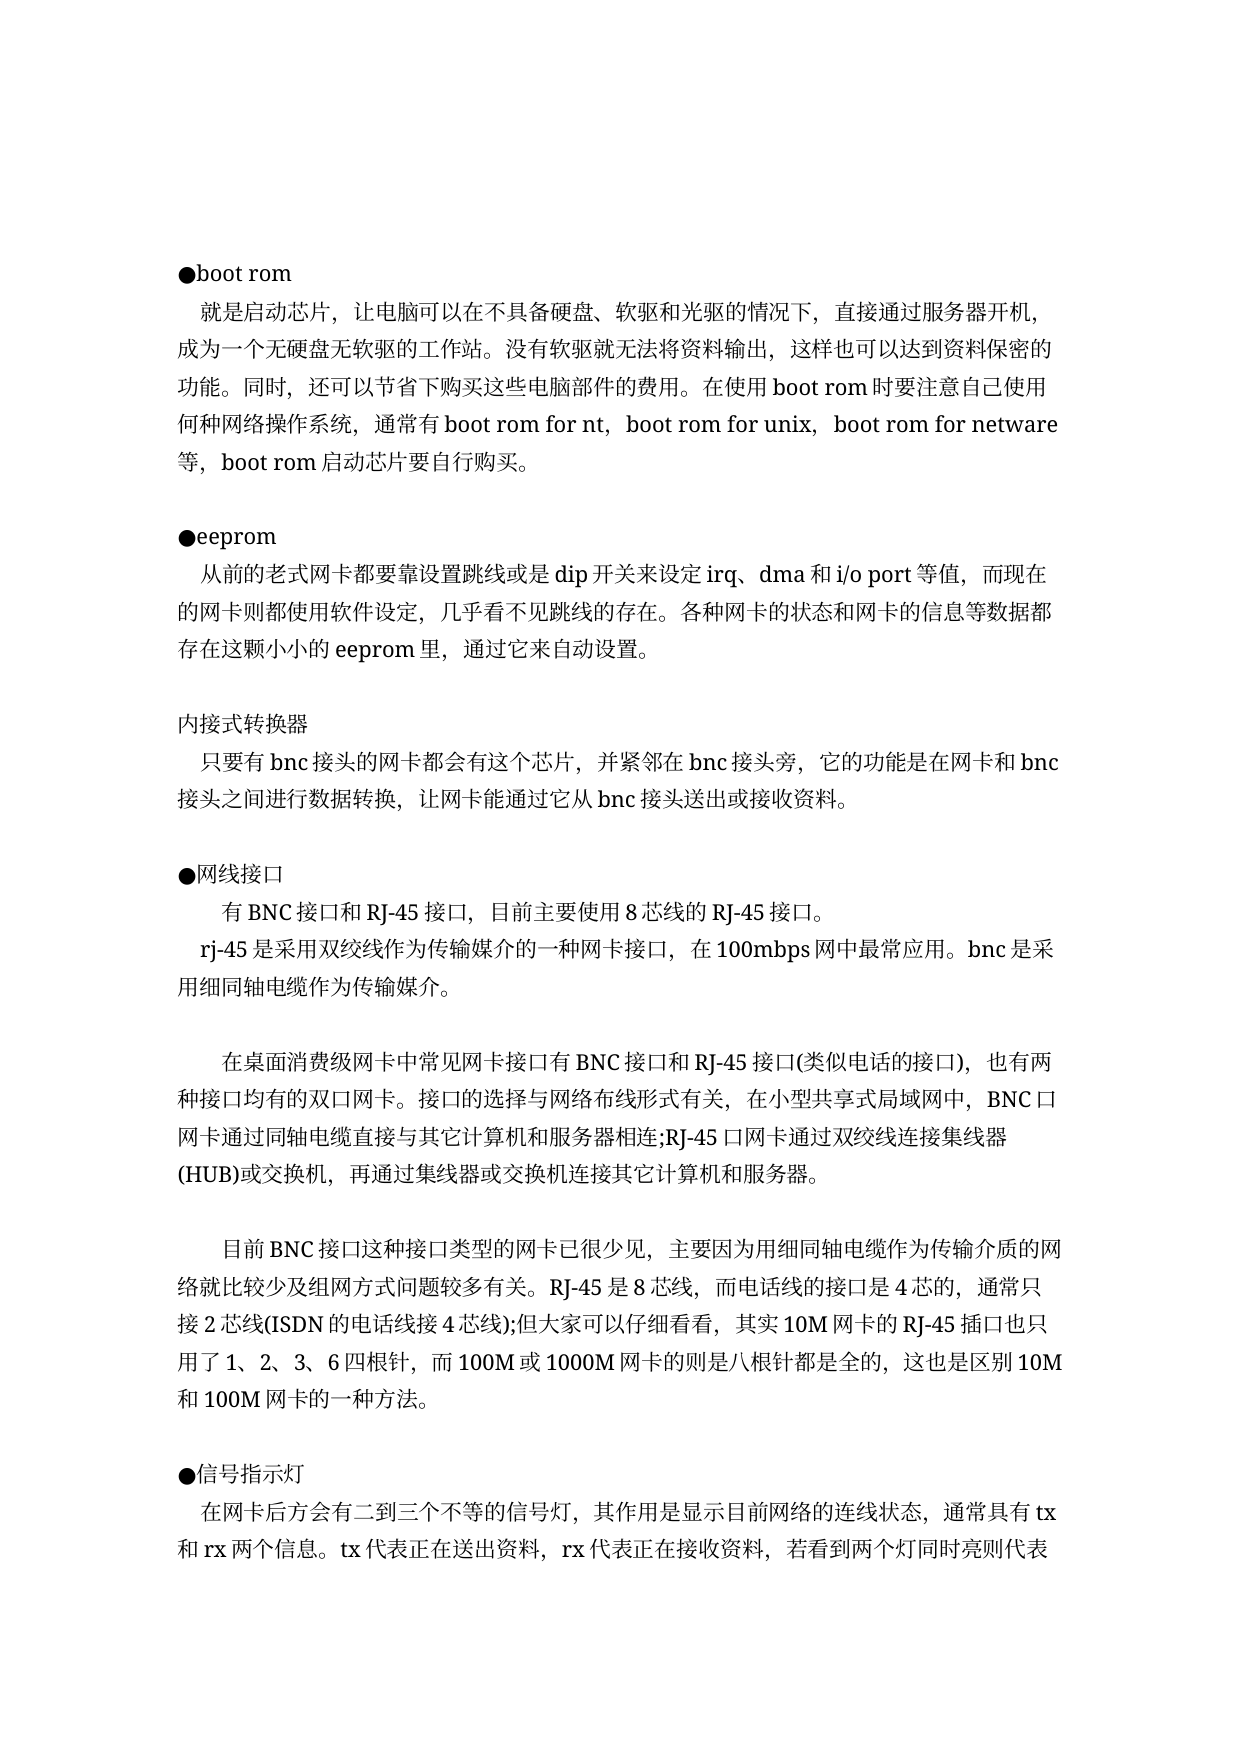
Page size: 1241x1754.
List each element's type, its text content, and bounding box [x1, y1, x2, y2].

text 从前的老式网卡都要靠设置跳线或是dip开关来设定irq、dma和i/o port等值，而现在的网卡则都使用软件设定，几乎看不见跳线的存在。各种网卡的状态和网卡的信息等数据都存在这颗小小的eeprom里，通过它来自动设置。 [177, 554, 1063, 667]
text 就是启动芯片，让电脑可以在不具备硬盘、软驱和光驱的情况下，直接通过服务器开机，成为一个无硬盘无软驱的工作站。没有软驱就无法将资料输出，这样也可以达到资料保密的功能。同时，还可以节省下购买这些电脑部件的费用。在使用boot rom时要注意自己使用何种网络操作系统，通常有boot rom for nt，boot rom for unix，boot rom for netware等，boot rom启动芯片要自行购买。 [177, 292, 1063, 479]
text 内接式转换器 [177, 704, 1063, 742]
text ●网线接口 [177, 854, 1063, 892]
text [177, 1492, 1063, 1567]
text 在桌面消费级网卡中常见网卡接口有BNC接口和RJ-45接口(类似电话的接口)，也有两种接口均有的双口网卡。接口的选择与网络布线形式有关，在小型共享式局域网中，BNC口网卡通过同轴电缆直接与其它计算机和服务器相连;RJ-45口网卡通过双绞线连接集线器(HUB)或交换机，再通过集线器或交换机连接其它计算机和服务器。 [177, 1042, 1063, 1192]
text ●eeprom [177, 517, 1063, 554]
text ●boot rom [177, 254, 1063, 292]
text 目前BNC接口这种接口类型的网卡已很少见，主要因为用细同轴电缆作为传输介质的网络就比较少及组网方式问题较多有关。RJ-45是8芯线，而电话线的接口是4芯的，通常只接2芯线(ISDN的电话线接4芯线);但大家可以仔细看看，其实10M网卡的RJ-45插口也只用了1、2、3、6四根针，而100M或1000M网卡的则是八根针都是全的，这也是区别10M和100M网卡的一种方法。 [177, 1229, 1063, 1417]
text rj-45是采用双绞线作为传输媒介的一种网卡接口，在100mbps网中最常应用。bnc是采用细同轴电缆作为传输媒介。 [177, 929, 1063, 1004]
text ●信号指示灯 [177, 1454, 1063, 1492]
text 有BNC接口和RJ-45接口，目前主要使用8芯线的RJ-45接口。 [177, 892, 1063, 929]
text 只要有bnc接头的网卡都会有这个芯片，并紧邻在bnc接头旁，它的功能是在网卡和bnc接头之间进行数据转换，让网卡能通过它从bnc接头送出或接收资料。 [177, 742, 1063, 817]
